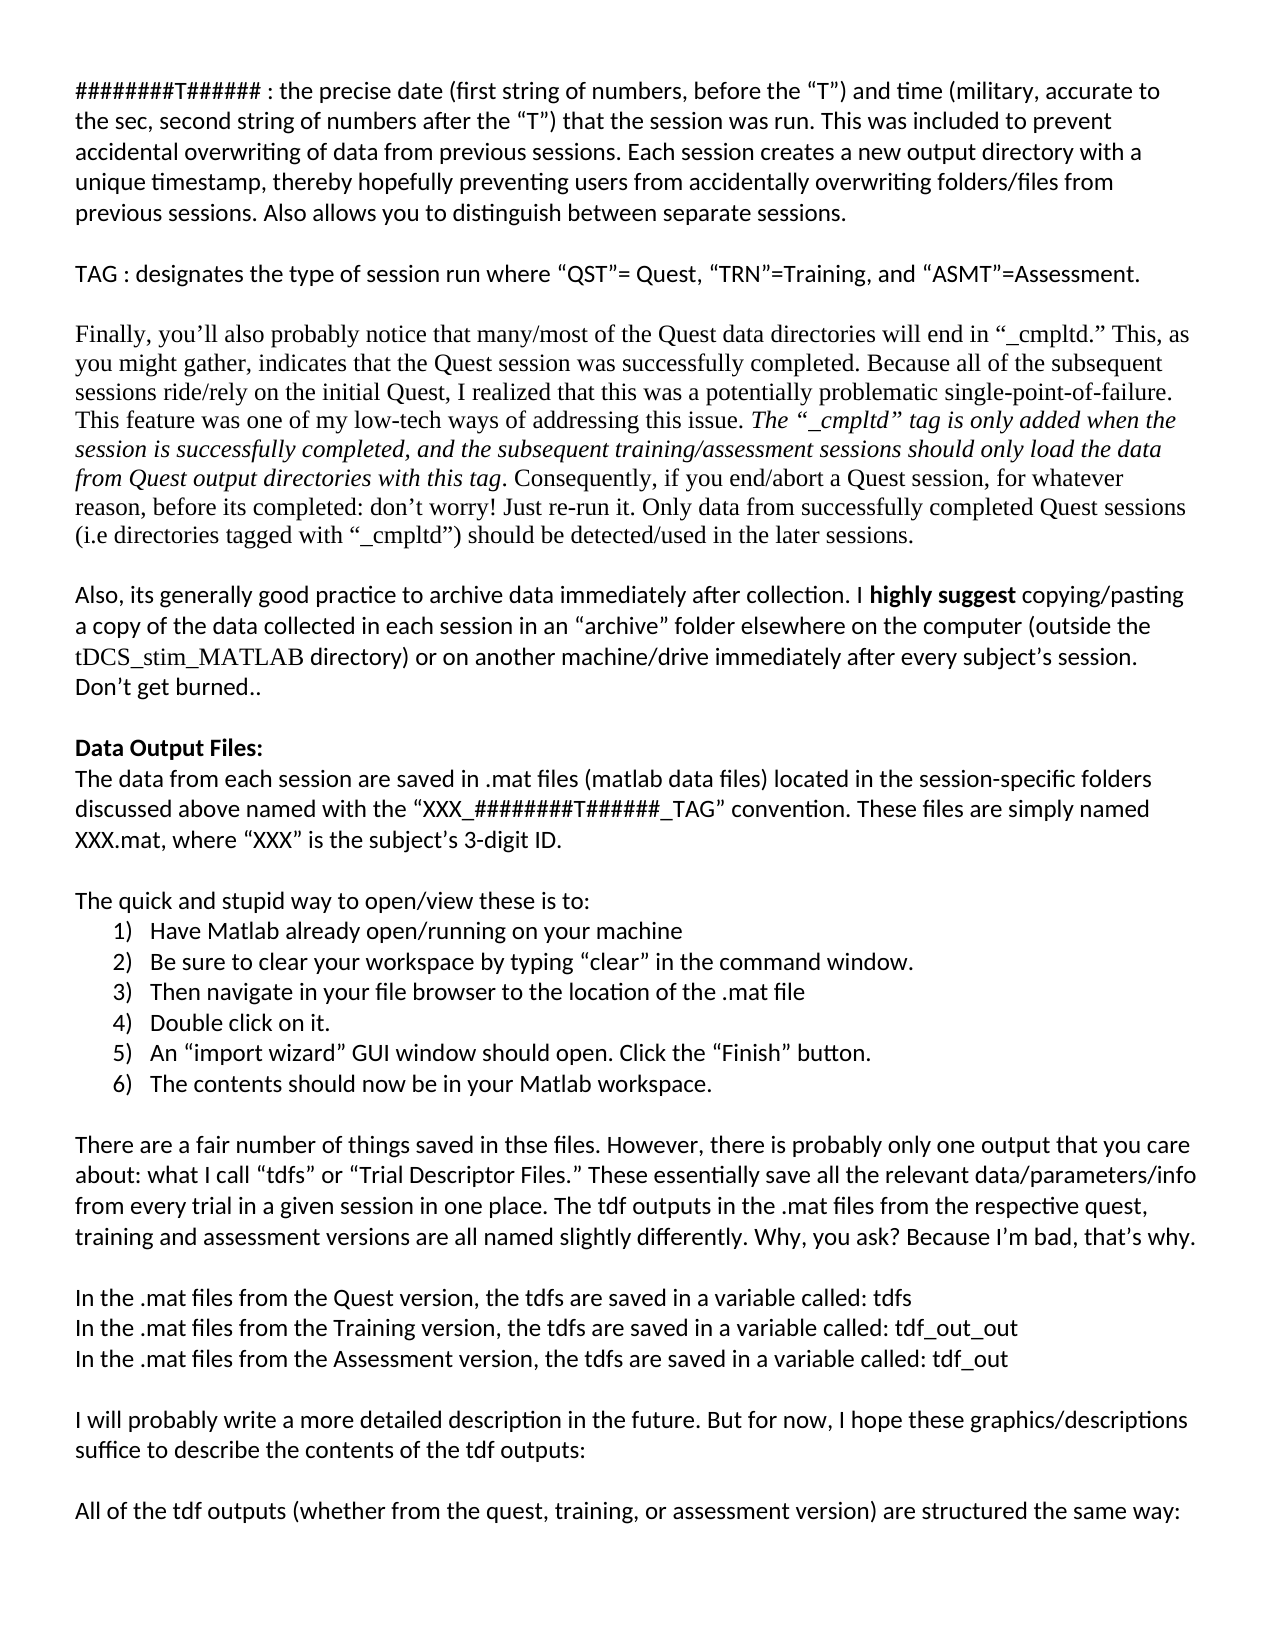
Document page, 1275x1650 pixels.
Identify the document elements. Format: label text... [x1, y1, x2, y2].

text The data from each session are saved in .mat files (matlab data files) located in the session-specific folders discussed above named with the “XXX_########T######_TAG” convention. These files are simply named XXX.mat, where “XXX” is the subject’s 3-digit ID. [75, 763, 1200, 854]
text Data Output Files: [75, 732, 1200, 763]
text There are a fair number of things saved in thse files. However, there is probably only one output that you care about: what I call “tdfs” or “Trial Descriptor Files.” These essentially save all the relevant data/parameters/info from every trial in a given session in one place. The tdf outputs in the .mat files from the respective quest, training and assessment versions are all named slightly differently. Why, you ask? Because I’m bad, that’s why. [75, 1129, 1200, 1251]
list Then navigate in your file browser to the location of the .mat file [112, 976, 1200, 1007]
text The quick and stupid way to open/view these is to: [75, 885, 1200, 915]
text In the .mat files from the Training version, the tdfs are saved in a variable called: tdf_out_out [75, 1312, 1200, 1343]
text In the .mat files from the Assessment version, the tdfs are saved in a variable called: tdf_out [75, 1343, 1200, 1373]
list Double click on it. [112, 1007, 1200, 1037]
text I will probably write a more detailed description in the future. But for now, I hope these graphics/descriptions suffice to describe the contents of the tdf outputs: [75, 1404, 1200, 1465]
text Finally, you’ll also probably notice that many/most of the Quest data directories will end in “_cmpltd.” This, as you might gather, indicates that the Quest session was successfully completed. Because all of the subsequent sessions ride/rely on the initial Quest, I realized that this was a potentially problematic single-point-of-failure. This feature was one of my low-tech ways of addressing this issue. The “_cmpltd” tag is only added when the session is successfully completed, and the subsequent training/assessment sessions should only load the data from Quest output directories with this tag. Consequently, if you end/abort a Quest session, for whatever reason, before its completed: don’t worry! Just re-run it. Only data from successfully completed Quest sessions (i.e directories tagged with “_cmpltd”) should be detected/used in the later sessions. [75, 319, 1200, 549]
list Be sure to clear your workspace by typing “clear” in the command window. [112, 946, 1200, 976]
text All of the tdf outputs (whether from the quest, training, or assessment version) are structured the same way: [75, 1495, 1200, 1526]
text Also, its generally good practice to archive data immediately after collection. I highly suggest copying/pasting a copy of the data collected in each session in an “archive” folder elsewhere on the computer (outside the tDCS_stim_MATLAB directory) or on another machine/drive immediately after every subject’s session. Don’t get burned.. [75, 580, 1200, 702]
list Have Matlab already open/running on your machine [112, 915, 1200, 946]
text TAG : designates the type of session run where “QST”= Quest, “TRN”=Training, and “ASMT”=Assessment. [75, 258, 1200, 289]
list An “import wizard” GUI window should open. Click the “Finish” button. [112, 1037, 1200, 1068]
text ########T###### : the precise date (first string of numbers, before the “T”) and time (military, accurate to the sec, second string of numbers after the “T”) that the session was run. This was included to prevent accidental overwriting of data from previous sessions. Each session creates a new output directory with a unique timestamp, thereby hopefully preventing users from accidentally overwriting folders/files from previous sessions. Also allows you to distinguish between separate sessions. [75, 75, 1200, 228]
text In the .mat files from the Quest version, the tdfs are saved in a variable called: tdfs [75, 1282, 1200, 1312]
list The contents should now be in your Matlab workspace. [112, 1068, 1200, 1098]
